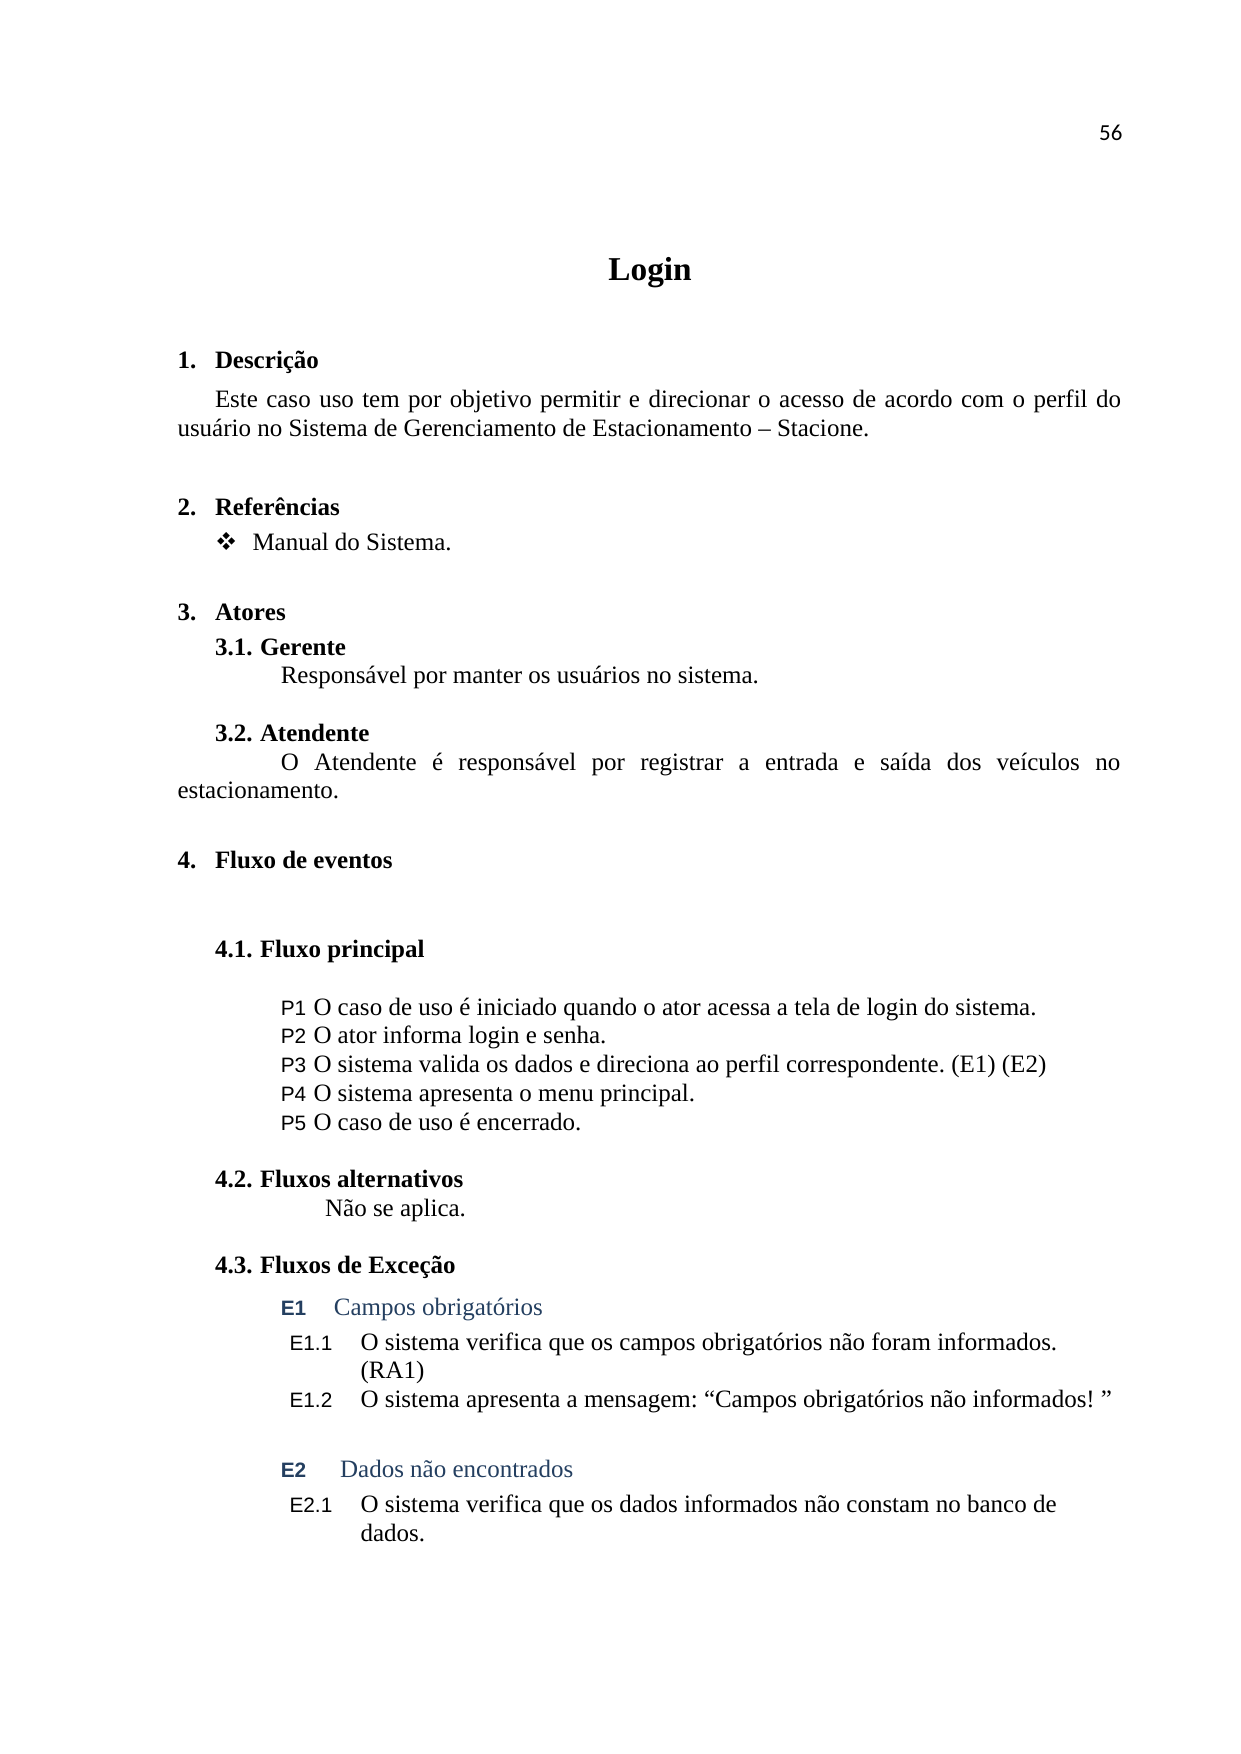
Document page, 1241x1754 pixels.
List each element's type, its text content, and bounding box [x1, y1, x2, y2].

list Gerente [215, 632, 1122, 660]
list O sistema apresenta a mensagem: “Campos obrigatórios não informados! ” [289, 1384, 1122, 1413]
subtitle Dados não encontrados [281, 1454, 1122, 1483]
subtitle Campos obrigatórios [281, 1292, 1122, 1320]
list Fluxo de eventos [177, 845, 1122, 874]
text Não se aplica. [228, 1193, 1122, 1222]
text O sistema apresenta o menu principal. [281, 1078, 1122, 1107]
text Login [177, 249, 1122, 287]
text O Atendente é responsável por registrar a entrada e saída dos veículos no estacionamento. [177, 747, 1122, 804]
text O caso de uso é encerrado. [281, 1107, 1122, 1135]
list Fluxos alternativos [215, 1164, 1122, 1193]
list Atores [177, 597, 1122, 625]
text O ator informa login e senha. [281, 1020, 1122, 1049]
list O sistema verifica que os dados informados não constam no banco de dados. [289, 1489, 1122, 1547]
list Manual do Sistema. [215, 527, 1122, 555]
list O sistema verifica que os campos obrigatórios não foram informados. (RA1) [289, 1327, 1122, 1384]
list Fluxo principal [215, 934, 1122, 963]
text O caso de uso é iniciado quando o ator acessa a tela de login do sistema. [281, 992, 1122, 1020]
subtitle Descrição [177, 345, 1122, 374]
text O sistema valida os dados e direciona ao perfil correspondente. (E1) (E2) [281, 1049, 1122, 1078]
text Responsável por manter os usuários no sistema. [177, 660, 1122, 689]
list Referências [177, 492, 1122, 520]
text Este caso uso tem por objetivo permitir e direcionar o acesso de acordo com o perfil do usuário no Sistema de Gerenciamento de Estacionamento – Stacione. [177, 384, 1122, 442]
list Atendente [215, 718, 1122, 747]
list Fluxos de Exceção [215, 1250, 1122, 1279]
